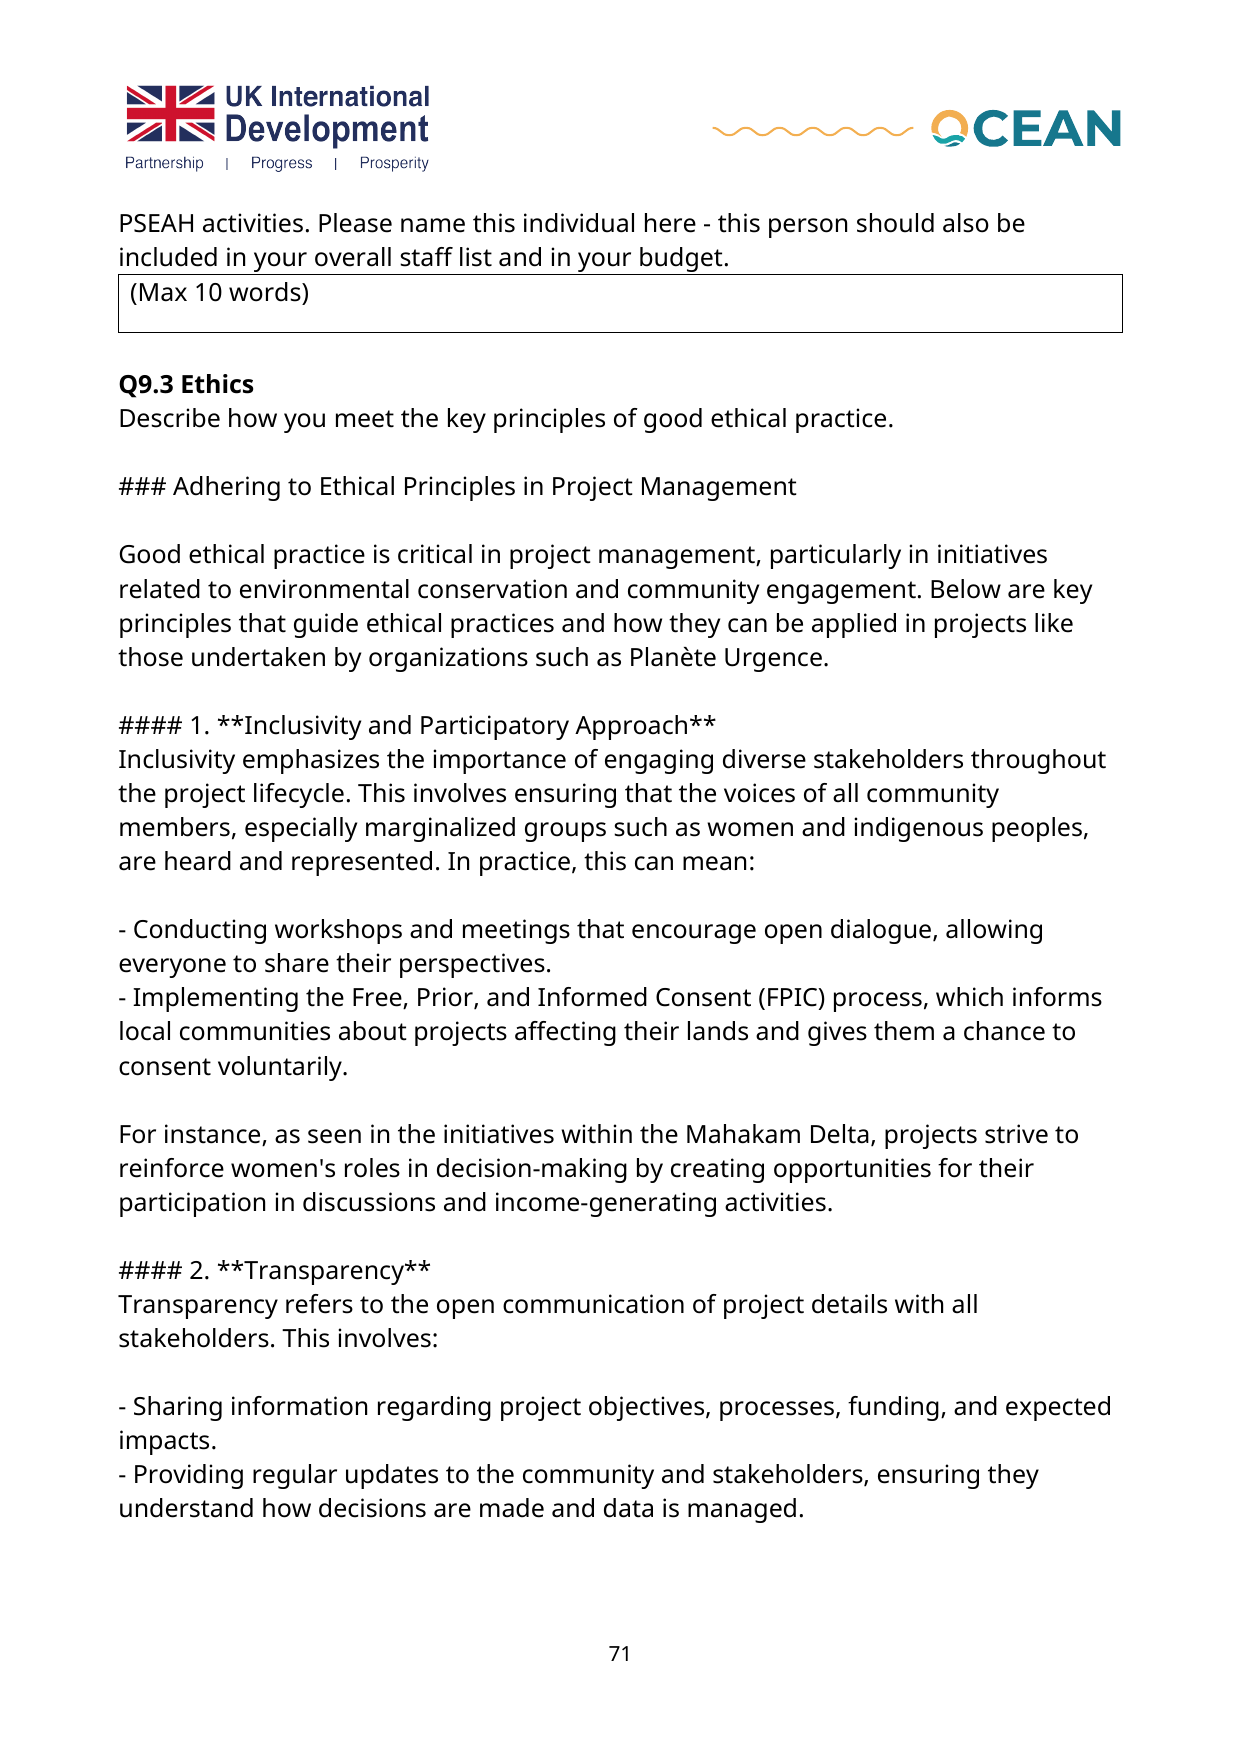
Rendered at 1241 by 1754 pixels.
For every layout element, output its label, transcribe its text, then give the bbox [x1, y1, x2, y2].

subtitle Q9.3 Ethics [118, 367, 1122, 401]
table_header (Max 10 words) [119, 275, 1122, 332]
picture [118, 73, 437, 177]
